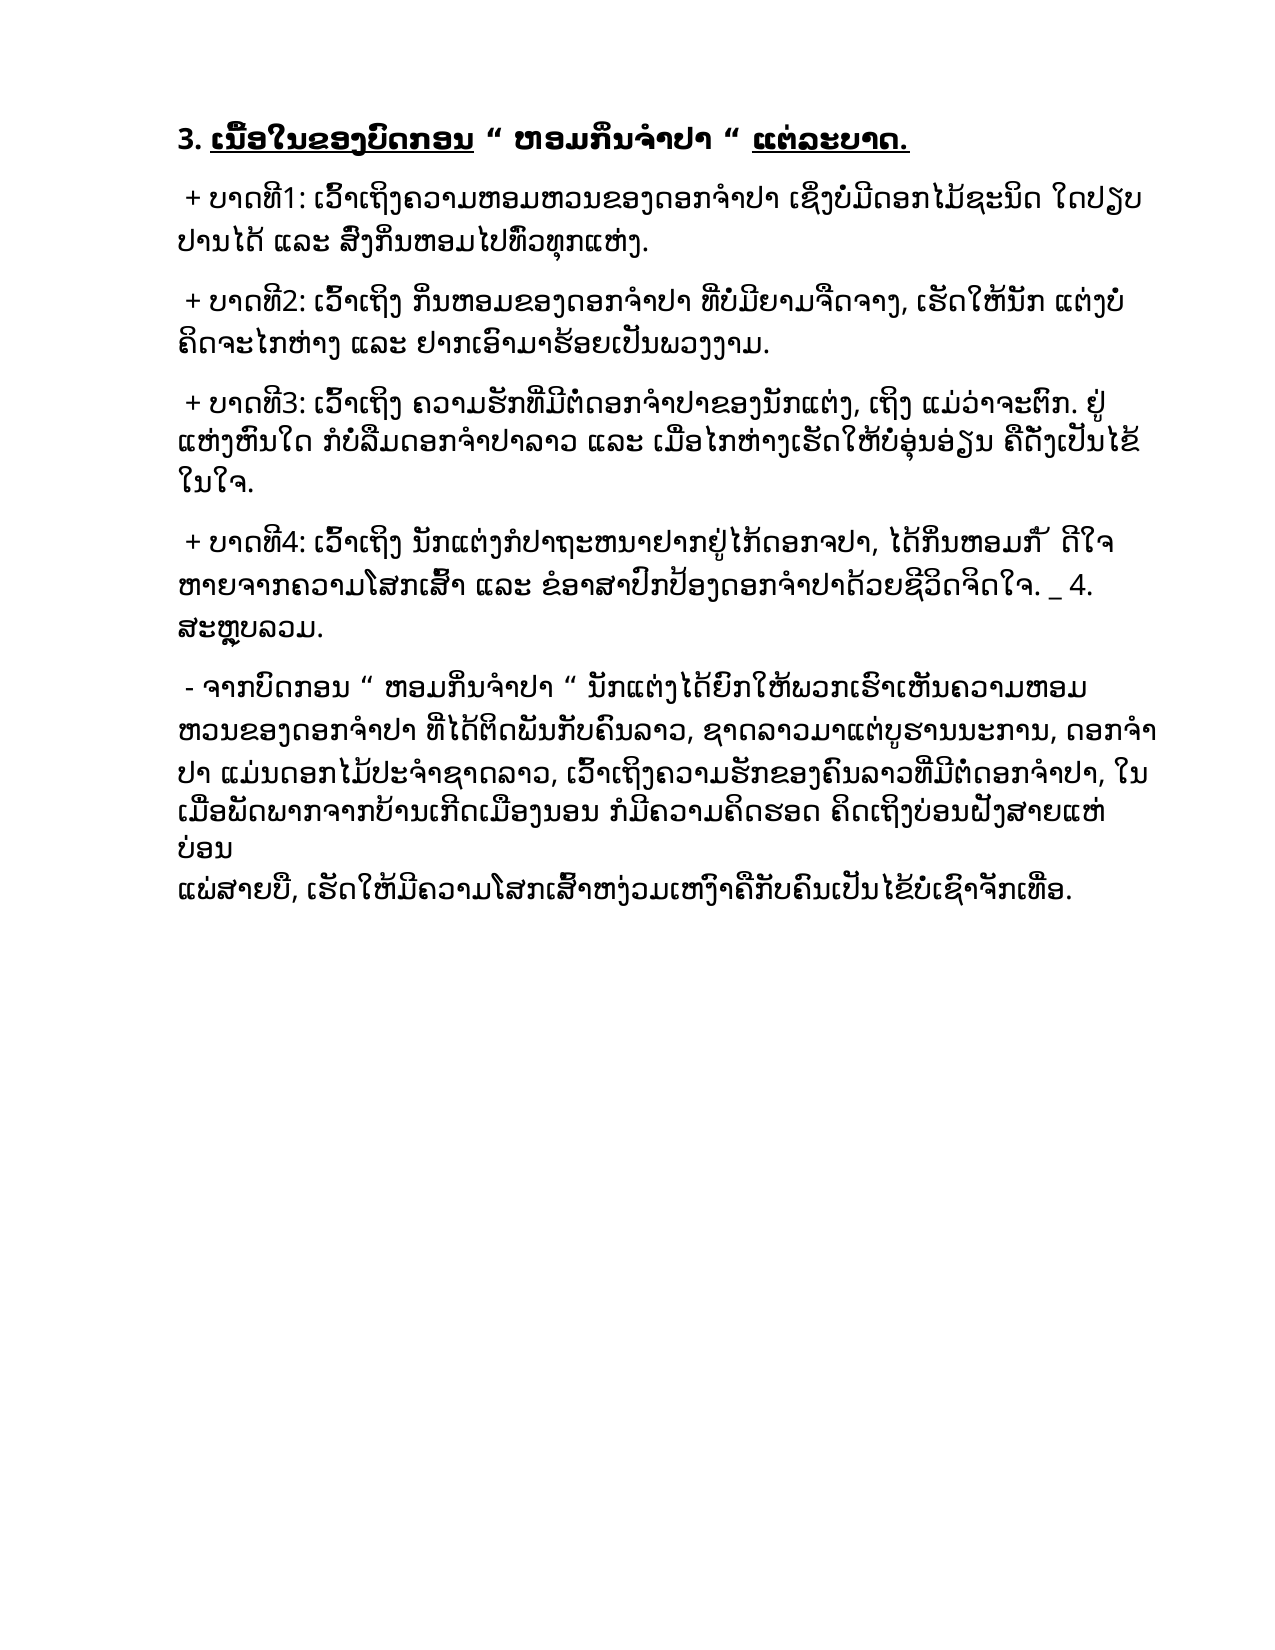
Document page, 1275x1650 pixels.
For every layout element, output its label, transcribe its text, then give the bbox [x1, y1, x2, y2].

text 3. ເນື້ອໃນຂອງບົດກອນ “ ຫອມກິ່ນຈໍາປາ “ ແຕ່ລະບາດ. [177, 118, 1157, 158]
text + ບາດທີ3: ເວົ້າເຖິງ ຄວາມຮັກທີ່ມີຕໍ່ດອກຈໍາປາຂອງນັກແຕ່ງ, ເຖິງ ແມ່ວ່າຈະຕົກ. ຢູ່ແຫ່ງຫົນໃດ ກໍບໍ່ລືມດອກຈໍາປາລາວ ແລະ ເມື່ອໄກຫ່າງເຮັດໃຫ້ບໍ່ອຸ່ນອ່ຽນ ຄືດັ່ງເປັນໄຂ້ ໃນໃຈ. [177, 382, 1157, 501]
text + ບາດທີ2: ເວົ້າເຖິງ ກິ່ນຫອມຂອງດອກຈໍາປາ ທີ່ບໍ່ມີຍາມຈືດຈາງ, ເຮັດໃຫ້ນັກ ແຕ່ງບໍ່ຄິດຈະໄກຫ່າງ ແລະ ຢາກເອົາມາຮ້ອຍເປັນພວງງາມ. [177, 280, 1157, 362]
text + ບາດທີ4: ເວົ້າເຖິງ ນັກແຕ່ງກໍປາຖະຫນາຢາກຢູ່ໄກ້ດອກຈປາ, ໄດ້ກິ່ນຫອມກໍ ້ ດີໃຈ ຫາຍຈາກຄວາມໂສກເສົ້າ ແລະ ຂໍອາສາປົກປ້ອງດອກຈໍາປາດ້ວຍຊີວິດຈິດໃຈ. _ 4. ສະຫຼຸບລວມ. [177, 521, 1157, 646]
text - ຈາກບົດກອນ “ ຫອມກິ່ນຈໍາປາ “ ນັກແຕ່ງໄດ້ຍົກໃຫ້ພວກເຮົາເຫັນຄວາມຫອມ ຫວນຂອງດອກຈໍາປາ ທີ່ໄດ້ຕິດພັນກັບຄົນລາວ, ຊາດລາວມາແຕ່ບູຮານນະການ, ດອກຈໍາປາ ແມ່ນດອກໄມ້ປະຈໍາຊາດລາວ, ເວົ້າເຖິງຄວາມຮັກຂອງຄົນລາວທີ່ມີຕໍ່ດອກຈໍາປາ, ໃນ ເມື່ອພັດພາກຈາກບ້ານເກີດເມືອງນອນ ກໍມີຄວາມຄິດຮອດ ຄິດເຖິງບ່ອນຝັງສາຍແຫ່ ບ່ອນ ແພ່ສາຍບື, ເຮັດໃຫ້ມີຄວາມໂສກເສົ້າຫງ່ວມເຫງົາຄືກັບຄົນເປັນໄຂ້ບໍ່ເຊົາຈັກເທື່ອ. [177, 666, 1157, 908]
text + ບາດທີ1: ເວົ້າເຖິງຄວາມຫອມຫວນຂອງດອກຈໍາປາ ເຊິ່ງບໍ່ມີດອກໄມ້ຊະນິດ ໃດປຽບປານໄດ້ ແລະ ສົ່ງກິ່ນຫອມໄປທົ່ວທຸກແຫ່ງ. [177, 178, 1157, 260]
